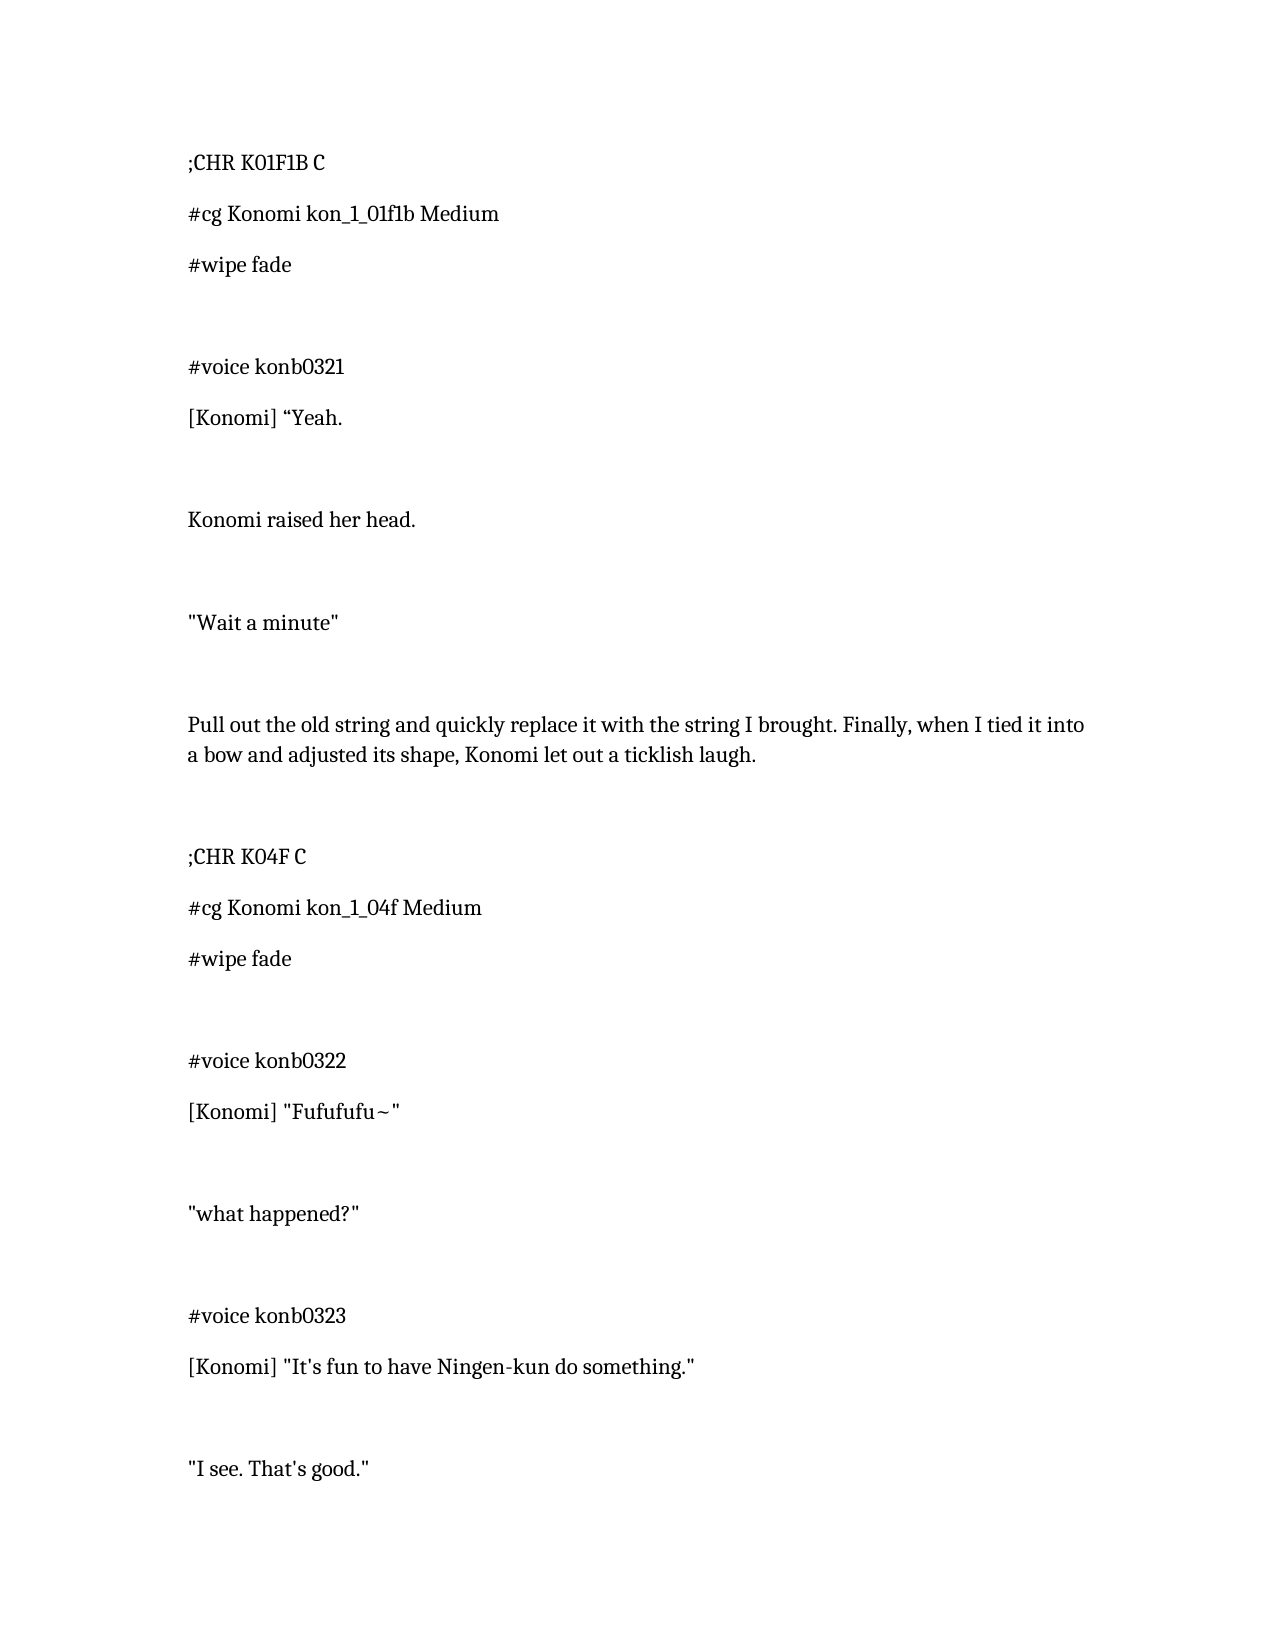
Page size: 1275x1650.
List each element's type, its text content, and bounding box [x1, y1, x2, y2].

text ;CHR K01F1B C [187, 150, 1087, 176]
text #cg Konomi kon_1_04f Medium [187, 895, 1087, 921]
text #cg Konomi kon_1_01f1b Medium [187, 201, 1087, 227]
text [Konomi] “Yeah. [187, 405, 1087, 432]
text Pull out the old string and quickly replace it with the string I brought. Finally, when I tied it into a bow and adjusted its shape, Konomi let out a ticklish laugh. [187, 711, 1087, 768]
text "what happened?" [187, 1201, 1087, 1227]
text Konomi raised her head. [187, 507, 1087, 534]
text #voice konb0321 [187, 354, 1087, 381]
text "Wait a minute" [187, 609, 1087, 636]
text #wipe fade [187, 946, 1087, 972]
text #voice konb0322 [187, 1048, 1087, 1074]
text #voice konb0323 [187, 1303, 1087, 1329]
text "I see. That's good." [187, 1456, 1087, 1483]
text [Konomi] "Fufufufu~" [187, 1099, 1087, 1125]
text ;CHR K04F C [187, 844, 1087, 870]
text #wipe fade [187, 252, 1087, 278]
text [Konomi] "It's fun to have Ningen-kun do something." [187, 1354, 1087, 1381]
